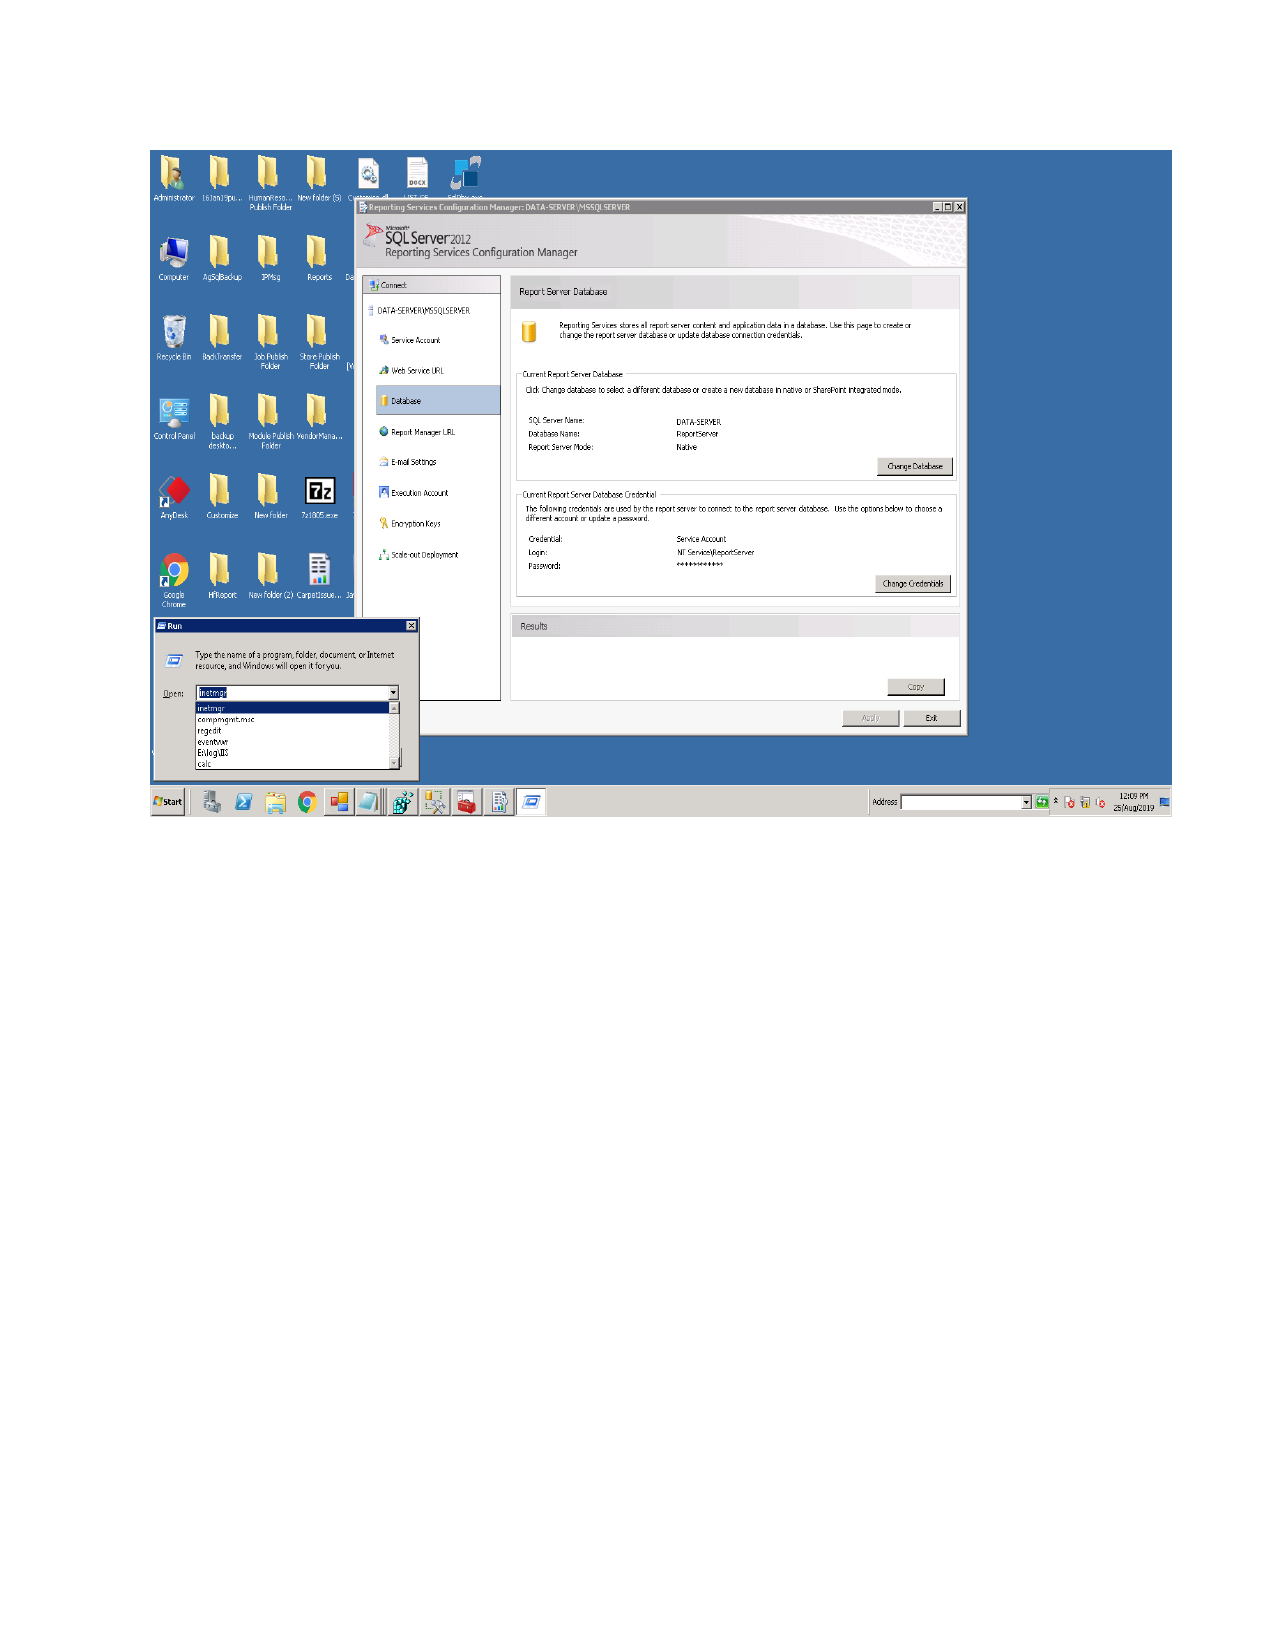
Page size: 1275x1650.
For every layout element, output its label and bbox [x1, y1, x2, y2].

picture [150, 150, 1172, 817]
